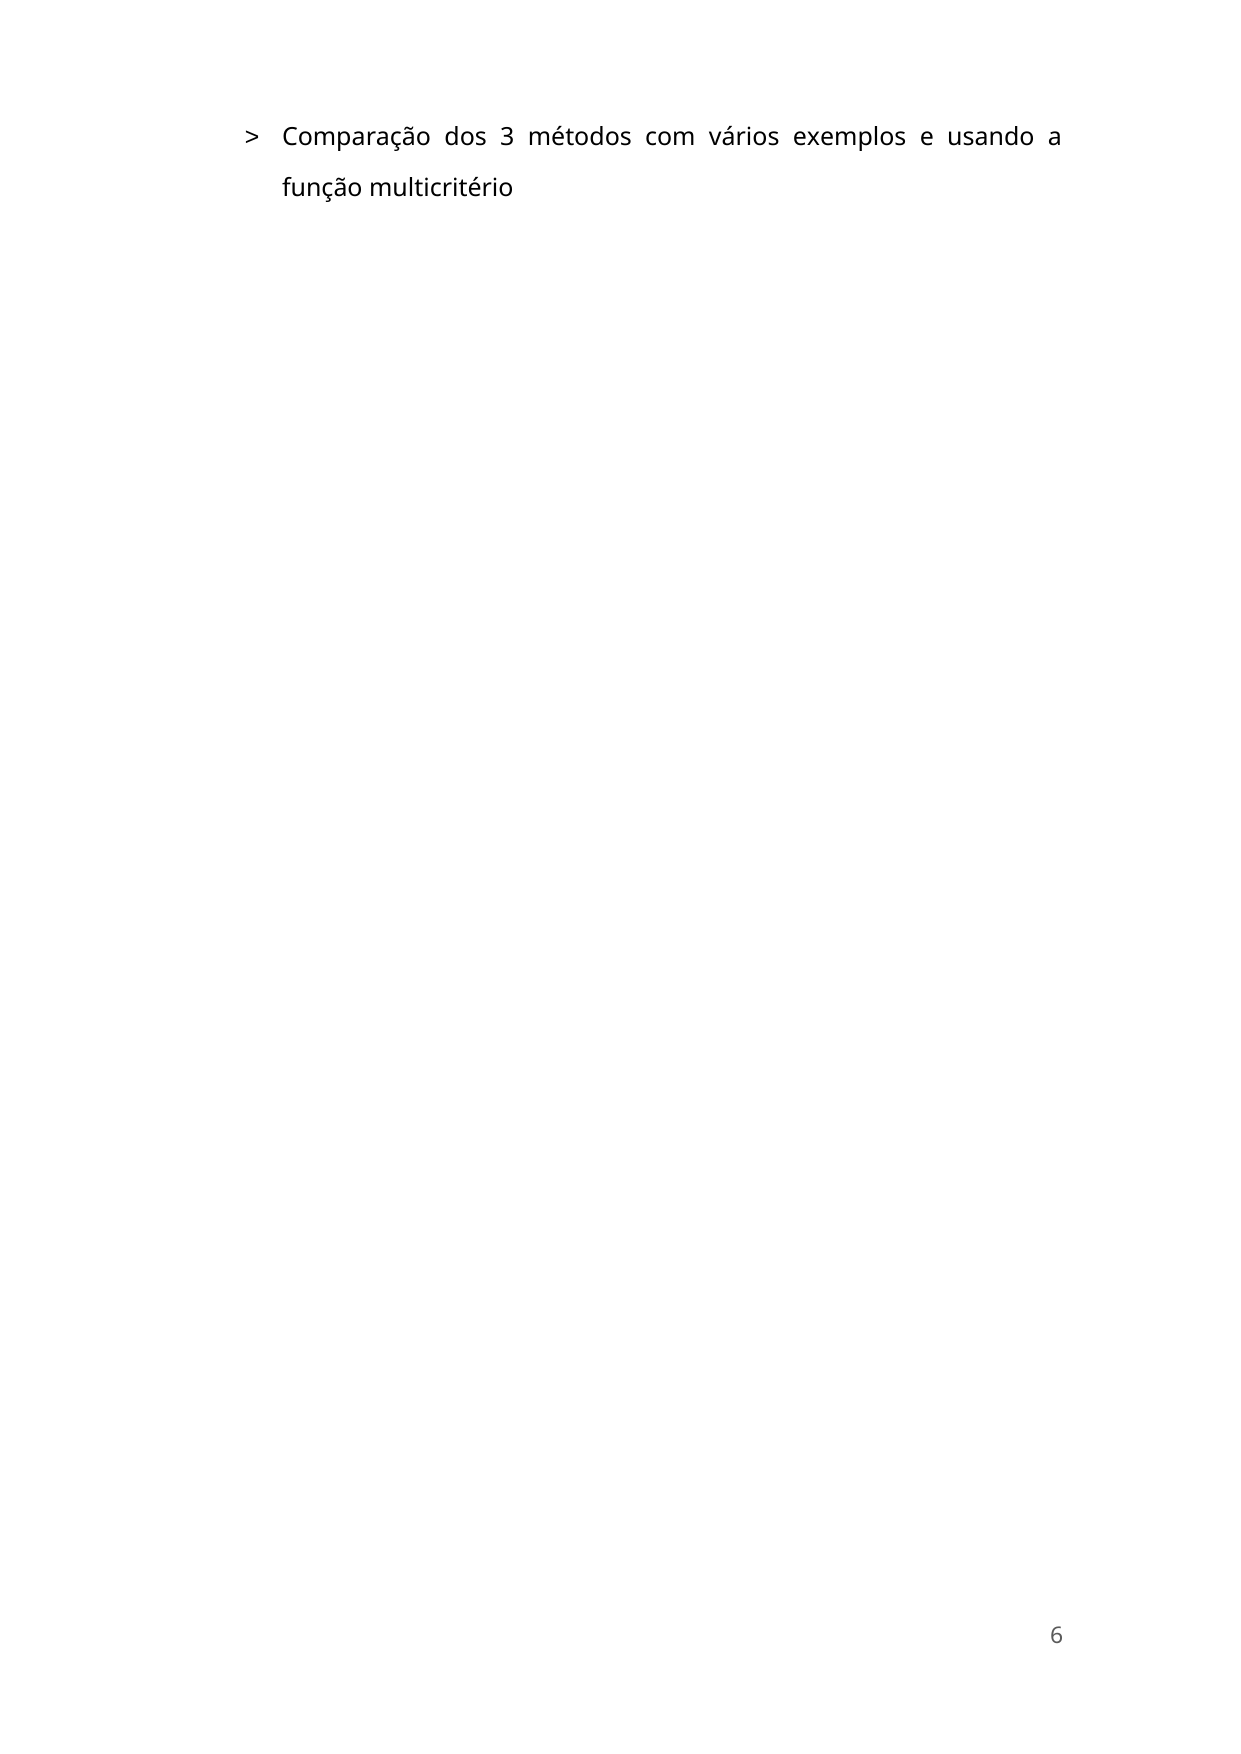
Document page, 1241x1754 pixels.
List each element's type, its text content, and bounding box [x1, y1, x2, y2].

list Comparação dos 3 métodos com vários exemplos e usando a função multicritério [244, 118, 1063, 203]
